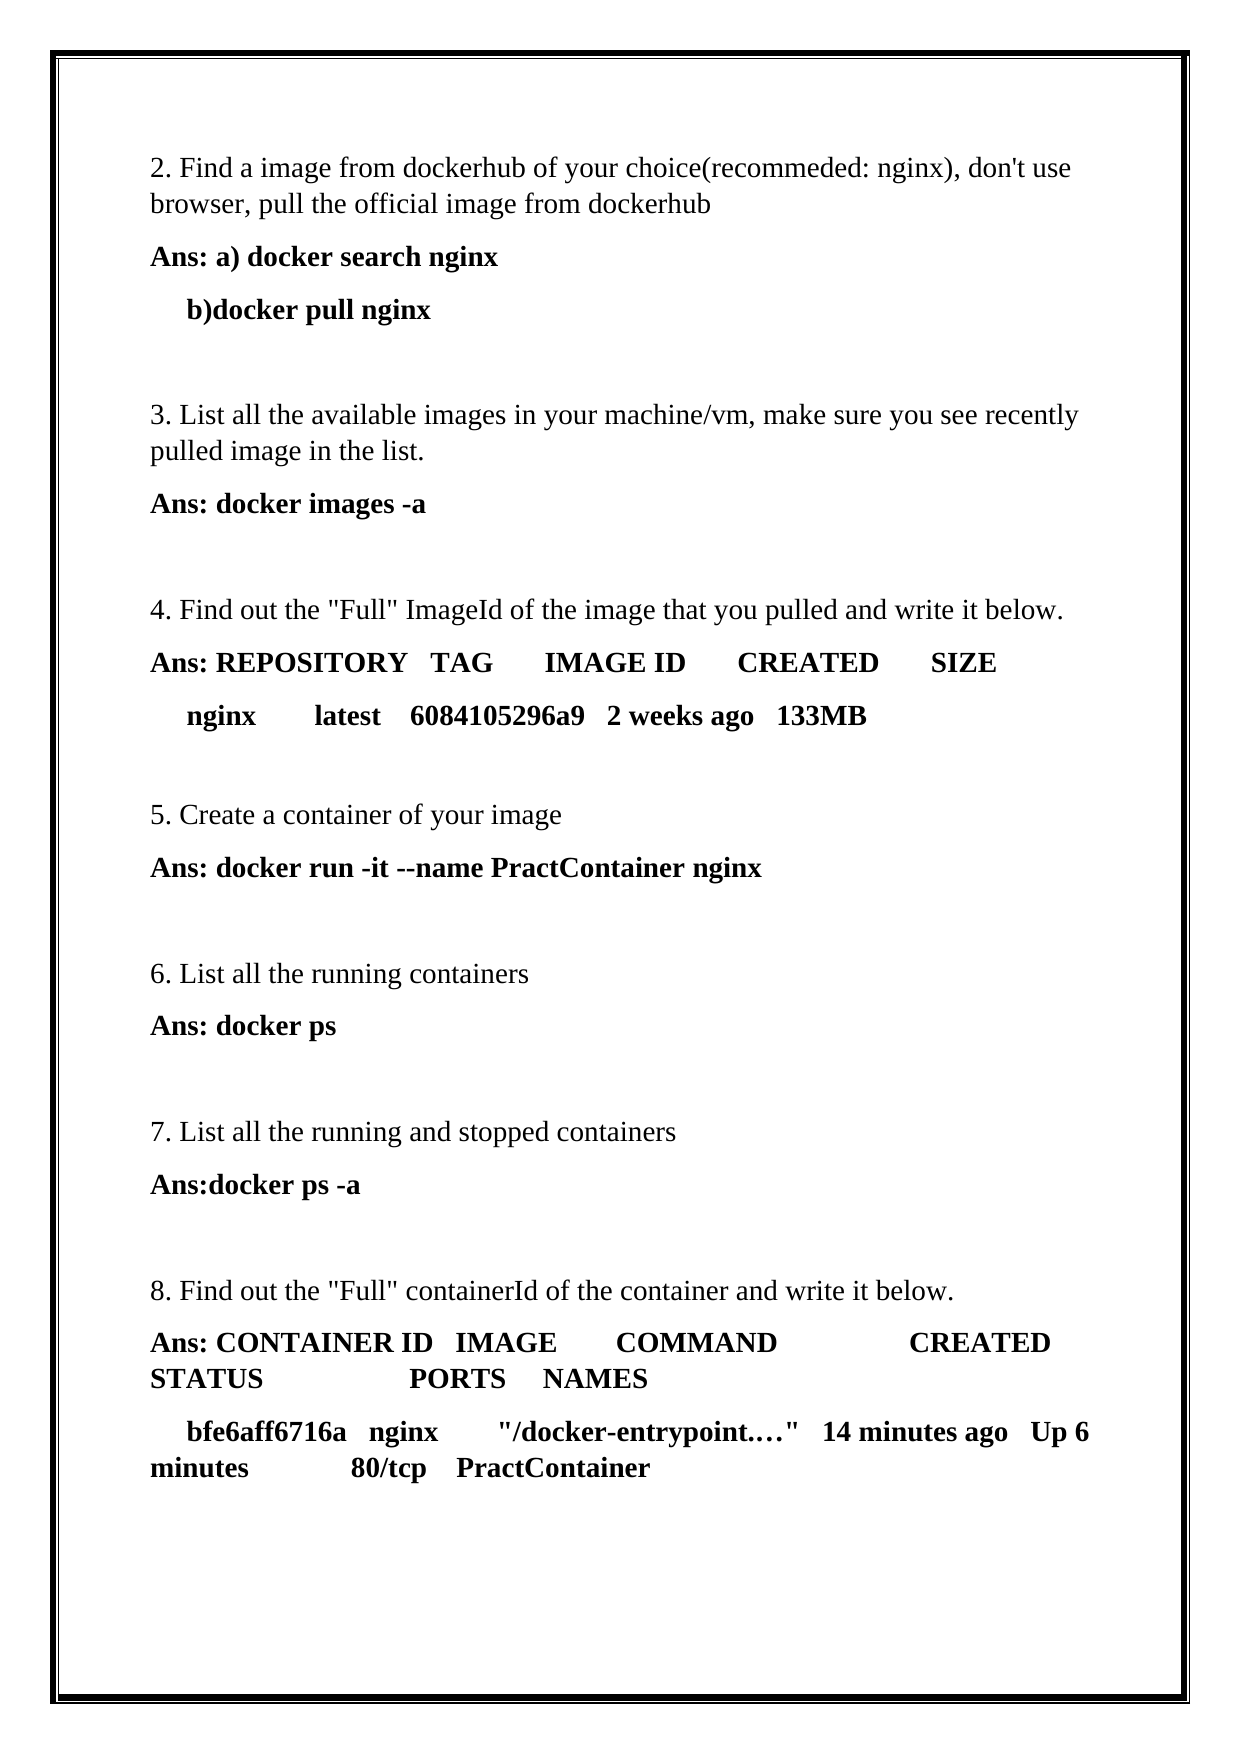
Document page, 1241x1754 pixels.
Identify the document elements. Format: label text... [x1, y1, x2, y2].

text 8. Find out the "Full" containerId of the container and write it below. [150, 1273, 1090, 1306]
text Ans: a) docker search nginx [150, 239, 1090, 272]
text 5. Create a container of your image [150, 797, 1090, 831]
text Ans:docker ps -a [150, 1167, 1090, 1201]
text Ans: REPOSITORY TAG IMAGE ID CREATED SIZE [150, 645, 1090, 678]
text Ans: docker ps [150, 1008, 1090, 1042]
text nginx latest 6084105296a9 2 weeks ago 133MB [150, 698, 1090, 731]
text Ans: docker images -a [150, 486, 1090, 520]
text Ans: CONTAINER ID IMAGE COMMAND CREATED STATUS PORTS NAMES [150, 1325, 1090, 1395]
text 2. Find a image from dockerhub of your choice(recommeded: nginx), don't use browser, pull the official image from dockerhub [150, 150, 1090, 220]
text 4. Find out the "Full" ImageId of the image that you pulled and write it below. [150, 592, 1090, 626]
text bfe6aff6716a nginx "/docker-entrypoint.…" 14 minutes ago Up 6 minutes 80/tcp PractContainer [150, 1414, 1090, 1484]
text b)docker pull nginx [150, 292, 1090, 325]
text Ans: docker run -it --name PractContainer nginx [150, 850, 1090, 884]
text 3. List all the available images in your machine/vm, make sure you see recently pulled image in the list. [150, 397, 1090, 467]
text 6. List all the running containers [150, 956, 1090, 989]
text 7. List all the running and stopped containers [150, 1114, 1090, 1148]
